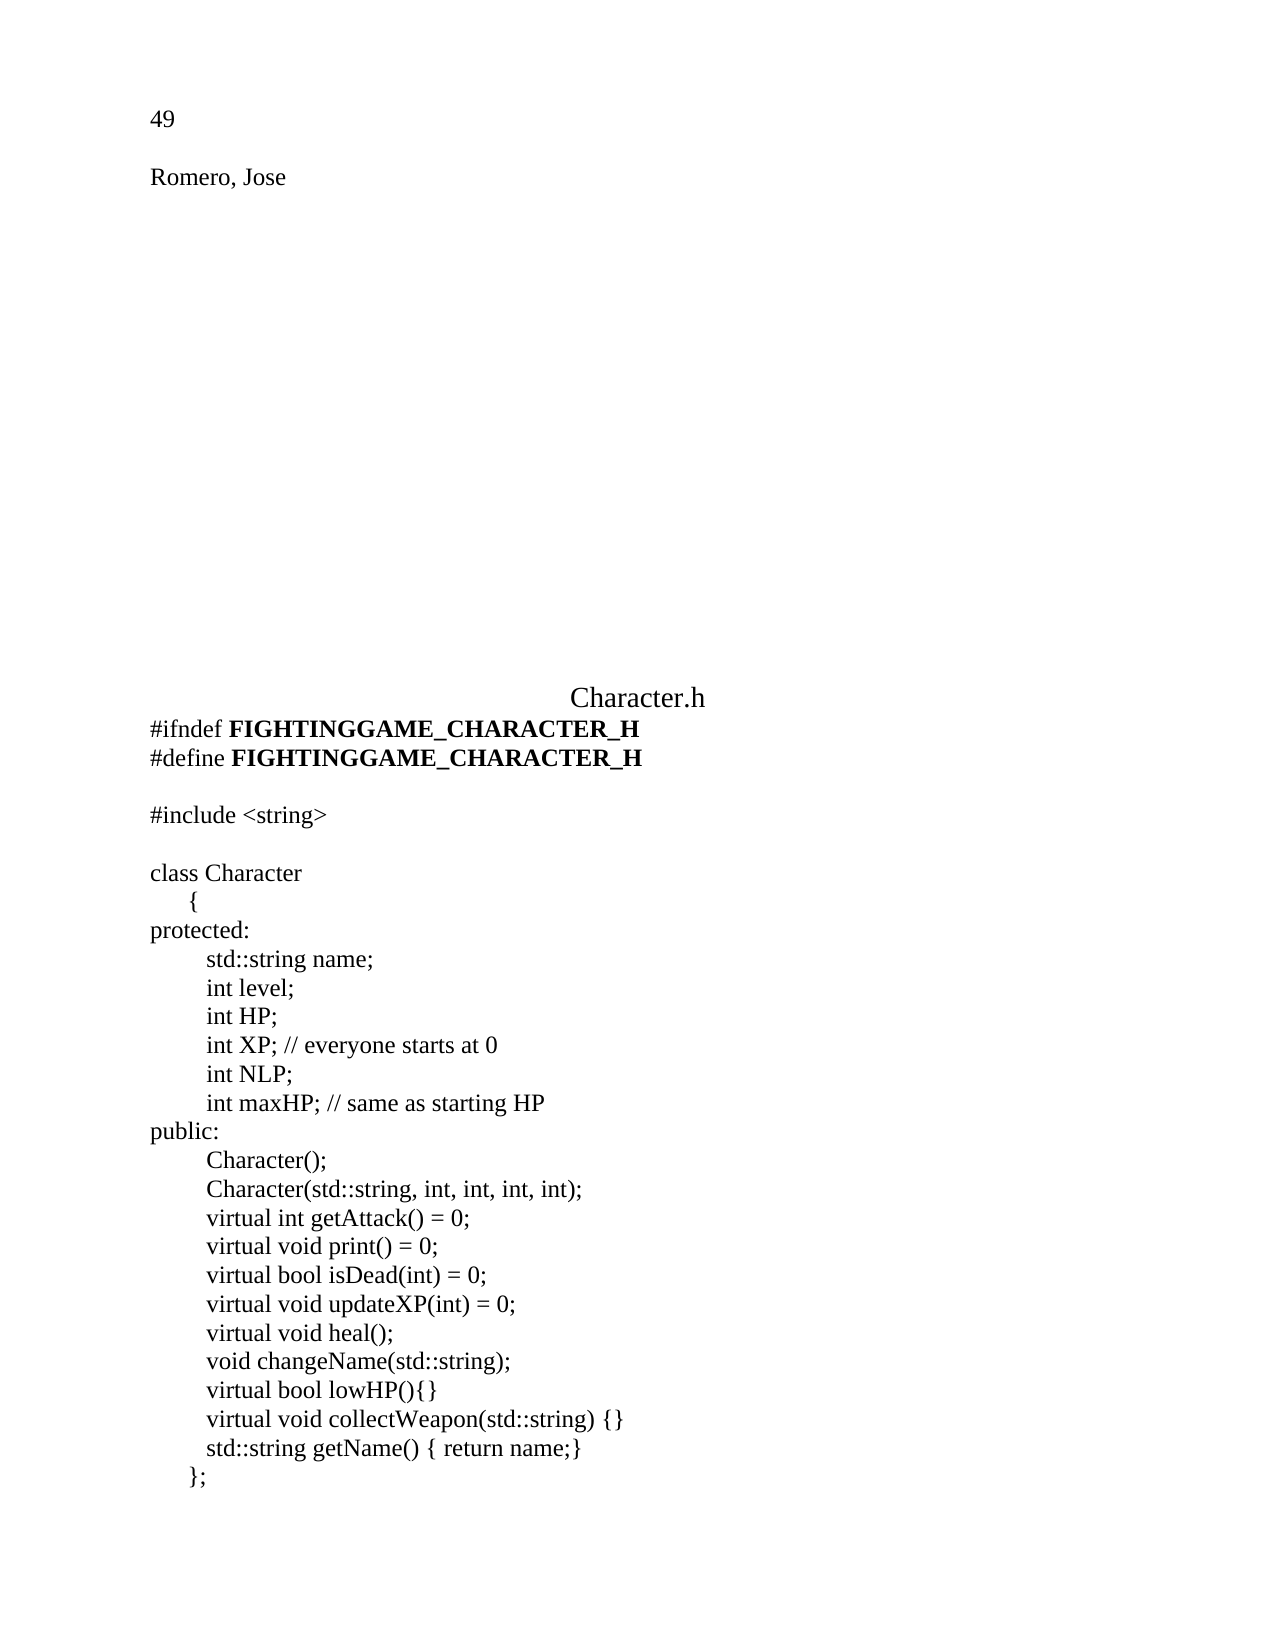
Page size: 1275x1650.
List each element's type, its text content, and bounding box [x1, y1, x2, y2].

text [150, 714, 1125, 1490]
text Character.h [150, 680, 1125, 714]
